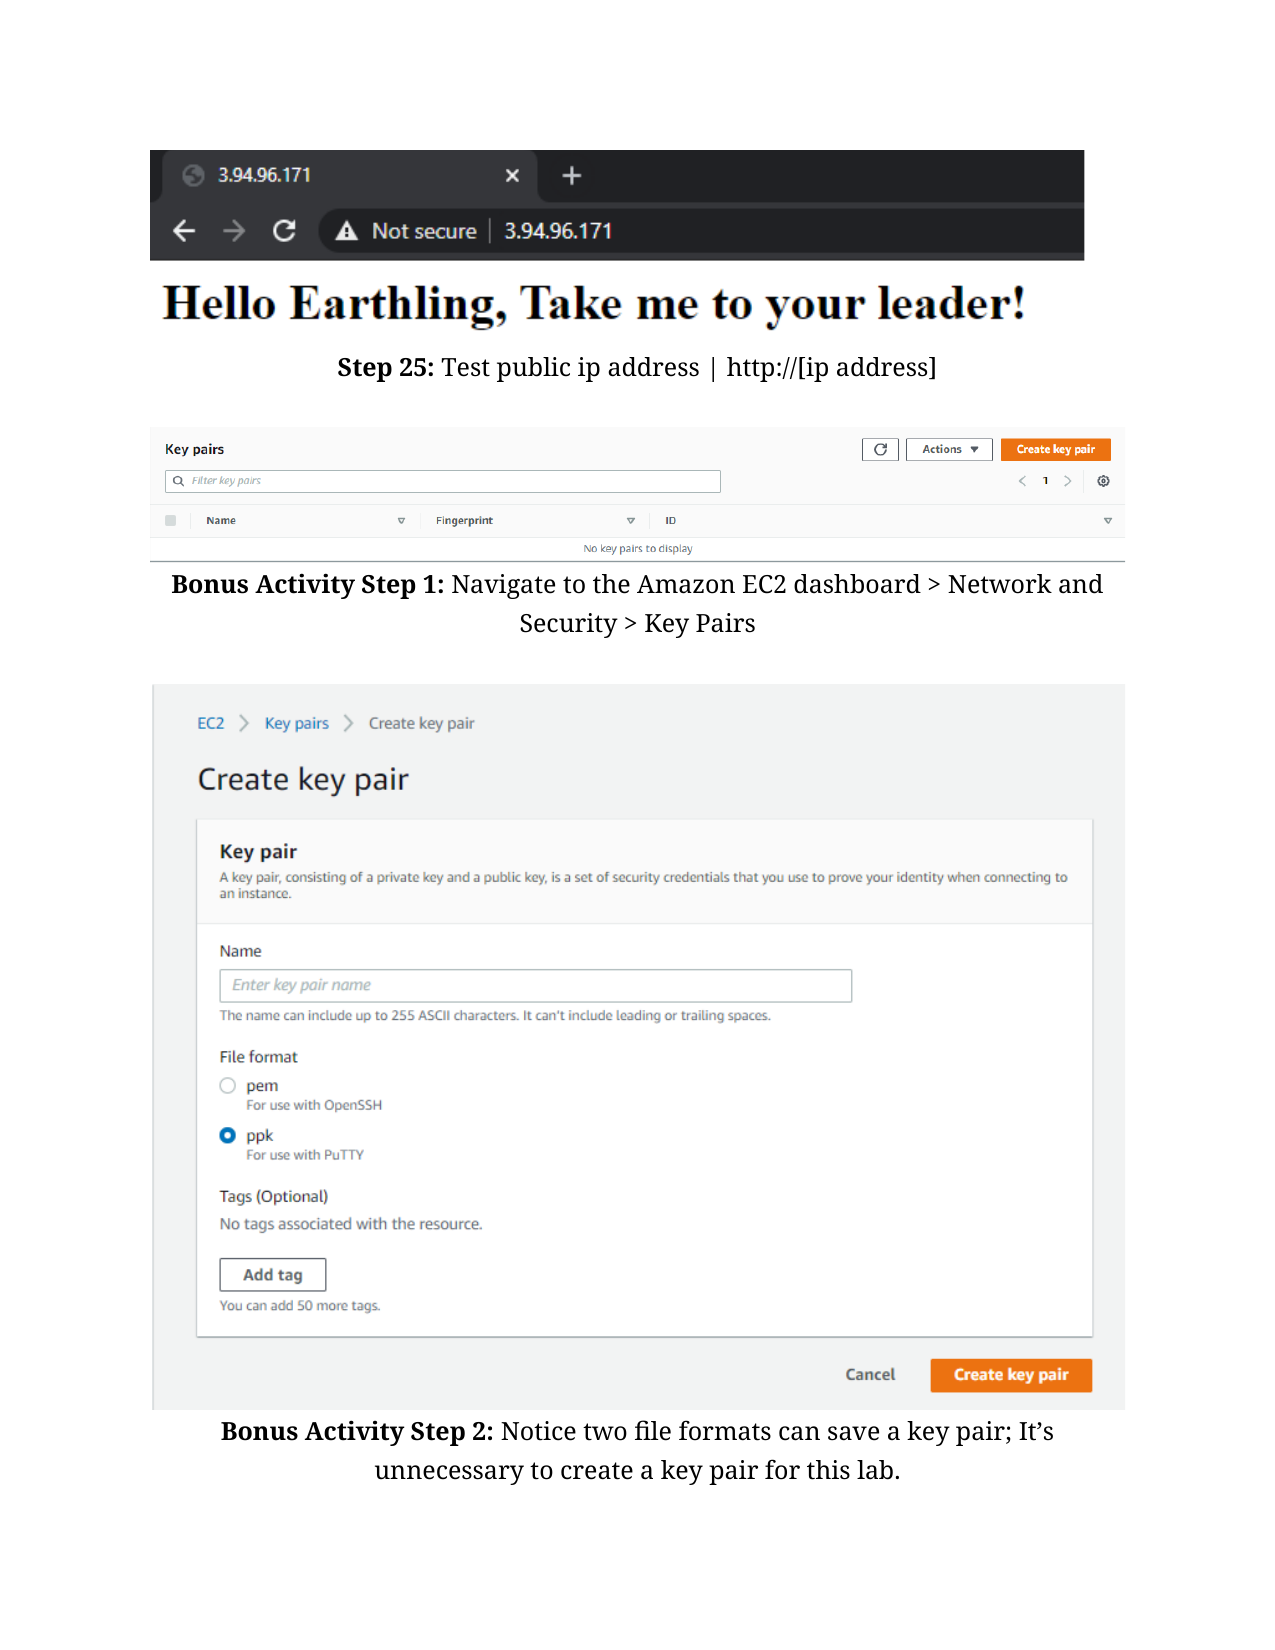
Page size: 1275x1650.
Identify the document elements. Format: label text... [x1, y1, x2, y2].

picture [150, 427, 1125, 563]
picture [150, 684, 1125, 1410]
text Step 25: Test public ip address | http://[ip address] [150, 349, 1125, 383]
text Bonus Activity Step 2: Notice two file formats can save a key pair; It’s unnecessary to create a key pair for this lab. [150, 1413, 1125, 1486]
text Bonus Activity Step 1: Navigate to the Amazon EC2 dashboard > Network and Security > Key Pairs [150, 567, 1125, 640]
picture [150, 150, 1085, 346]
